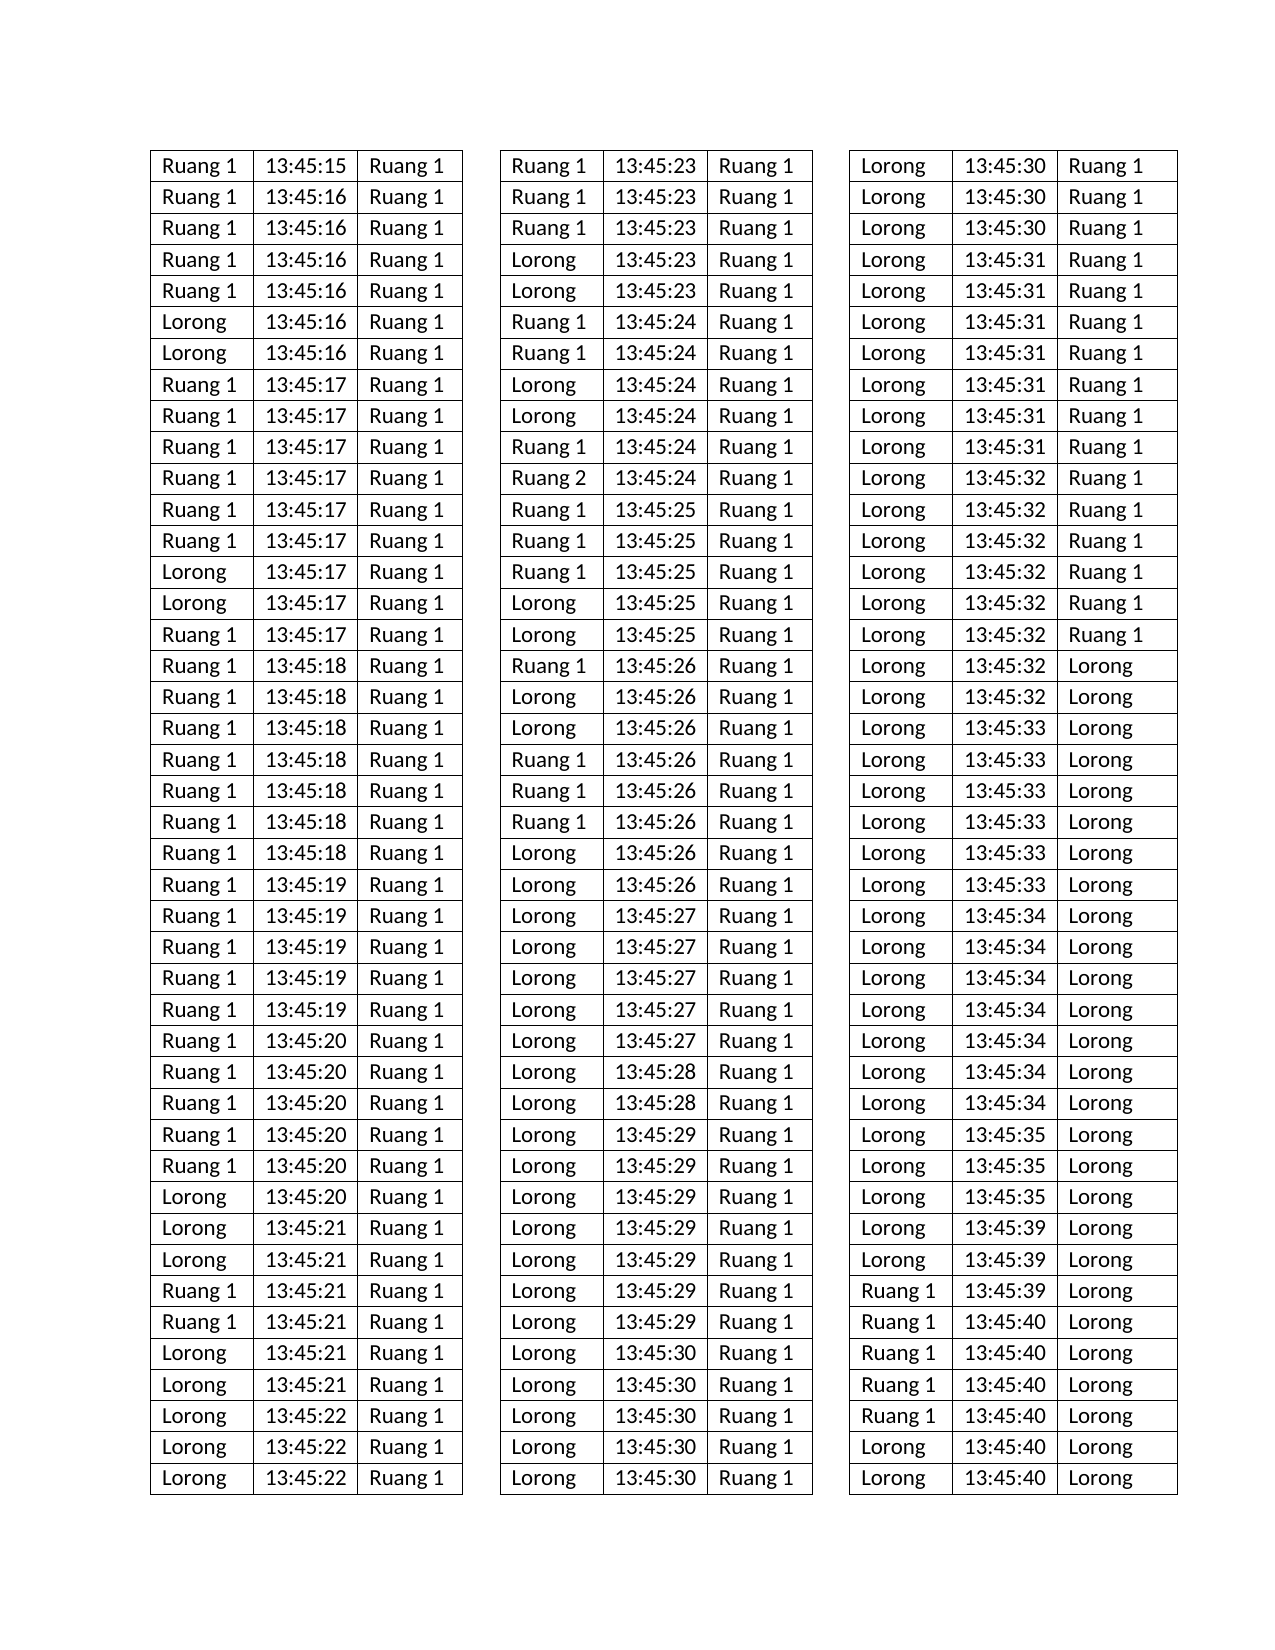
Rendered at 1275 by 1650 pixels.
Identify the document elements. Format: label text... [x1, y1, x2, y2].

table_cell Ruang 1 [358, 745, 462, 775]
table_cell 13:45:20 [254, 1151, 357, 1181]
table_cell 13:45:26 [604, 870, 707, 900]
table_cell Ruang 1 [151, 214, 253, 244]
table_cell 13:45:23 [604, 214, 707, 244]
table_cell 13:45:22 [254, 1464, 357, 1494]
table_cell Ruang 1 [358, 1057, 462, 1087]
table_cell 13:45:23 [604, 245, 707, 275]
table_cell Lorong [1058, 1432, 1177, 1462]
table_cell 13:45:32 [953, 651, 1057, 681]
table_cell 13:45:33 [953, 870, 1057, 900]
table_cell Lorong [501, 1401, 603, 1431]
table_cell 13:45:29 [604, 1151, 707, 1181]
table_cell 13:45:32 [953, 589, 1057, 619]
table_cell Ruang 1 [501, 526, 603, 556]
table_cell Ruang 1 [501, 151, 603, 181]
table_cell Ruang 1 [708, 182, 812, 212]
table_cell Ruang 1 [501, 651, 603, 681]
table_cell 13:45:17 [254, 464, 357, 494]
table_cell Lorong [501, 401, 603, 431]
table_cell 13:45:18 [254, 682, 357, 712]
table_cell 13:45:34 [953, 1089, 1057, 1119]
table_cell Ruang 1 [1058, 620, 1177, 650]
table_cell Ruang 1 [151, 807, 253, 837]
table_cell 13:45:27 [604, 964, 707, 994]
table_cell Lorong [850, 589, 952, 619]
table_cell Lorong [850, 245, 952, 275]
table_cell Lorong [1058, 807, 1177, 837]
table_cell Ruang 1 [151, 745, 253, 775]
table_cell Lorong [501, 1214, 603, 1244]
table_cell Ruang 1 [358, 776, 462, 806]
table_cell Lorong [850, 682, 952, 712]
table_cell 13:45:18 [254, 714, 357, 744]
table_cell 13:45:26 [604, 807, 707, 837]
table_cell 13:45:40 [953, 1307, 1057, 1337]
table_cell Ruang 1 [708, 1182, 812, 1212]
table_cell Ruang 1 [501, 182, 603, 212]
table_cell Ruang 1 [151, 432, 253, 462]
table_cell 13:45:40 [953, 1401, 1057, 1431]
table_cell Ruang 1 [151, 682, 253, 712]
table_cell 13:45:23 [604, 182, 707, 212]
table_cell 13:45:31 [953, 432, 1057, 462]
table_cell Ruang 1 [708, 1370, 812, 1400]
table_cell 13:45:32 [953, 557, 1057, 587]
table_cell Lorong [501, 932, 603, 962]
table_cell Lorong [501, 1057, 603, 1087]
table_cell 13:45:33 [953, 807, 1057, 837]
table_cell Ruang 1 [358, 1464, 462, 1494]
table_cell Lorong [501, 1370, 603, 1400]
table_cell Lorong [1058, 932, 1177, 962]
table_cell Ruang 1 [1058, 370, 1177, 400]
table_cell Ruang 1 [151, 276, 253, 306]
table_cell Ruang 1 [151, 714, 253, 744]
table_cell 13:45:24 [604, 401, 707, 431]
table_cell Lorong [850, 432, 952, 462]
table_cell 13:45:29 [604, 1182, 707, 1212]
table_cell Ruang 1 [708, 714, 812, 744]
table_cell Ruang 1 [358, 1339, 462, 1369]
table_cell Lorong [850, 401, 952, 431]
table_cell 13:45:32 [953, 495, 1057, 525]
table_cell 13:45:20 [254, 1182, 357, 1212]
table_cell Lorong [501, 1339, 603, 1369]
table_cell 13:45:28 [604, 1057, 707, 1087]
table_cell 13:45:40 [953, 1432, 1057, 1462]
table_cell Ruang 1 [1058, 401, 1177, 431]
table_cell 13:45:34 [953, 1026, 1057, 1056]
table_cell Lorong [501, 1089, 603, 1119]
table_cell Ruang 1 [358, 651, 462, 681]
table_cell Ruang 1 [358, 557, 462, 587]
table_cell 13:45:21 [254, 1276, 357, 1306]
table_cell Ruang 1 [358, 1401, 462, 1431]
table_cell 13:45:30 [953, 214, 1057, 244]
table_cell 13:45:26 [604, 776, 707, 806]
table_cell Lorong [501, 901, 603, 931]
table_cell Ruang 1 [501, 339, 603, 369]
table_cell Ruang 1 [358, 401, 462, 431]
table_cell Lorong [1058, 1464, 1177, 1494]
table_cell Lorong [1058, 1026, 1177, 1056]
table_cell Ruang 1 [151, 401, 253, 431]
table_cell Ruang 1 [358, 182, 462, 212]
table_cell 13:45:34 [953, 1057, 1057, 1087]
table_cell Ruang 1 [151, 526, 253, 556]
table_cell 13:45:17 [254, 432, 357, 462]
table_cell Ruang 1 [151, 932, 253, 962]
table_cell 13:45:16 [254, 214, 357, 244]
table_cell 13:45:40 [953, 1370, 1057, 1400]
table_cell Ruang 1 [358, 1089, 462, 1119]
table_cell Lorong [1058, 745, 1177, 775]
table_cell 13:45:34 [953, 964, 1057, 994]
table_cell Lorong [850, 995, 952, 1025]
table_cell 13:45:30 [604, 1370, 707, 1400]
table_cell 13:45:21 [254, 1339, 357, 1369]
table_cell Lorong [1058, 1089, 1177, 1119]
table_cell Ruang 1 [501, 214, 603, 244]
table_cell 13:45:30 [953, 182, 1057, 212]
table_cell Lorong [501, 276, 603, 306]
table_cell Ruang 1 [151, 182, 253, 212]
table_cell 13:45:17 [254, 401, 357, 431]
table_cell 13:45:20 [254, 1120, 357, 1150]
table_cell Lorong [1058, 1057, 1177, 1087]
table_cell 13:45:19 [254, 901, 357, 931]
table_cell Ruang 1 [151, 1120, 253, 1150]
table_cell Lorong [501, 1182, 603, 1212]
table_cell 13:45:18 [254, 745, 357, 775]
table_cell Ruang 1 [358, 682, 462, 712]
table_cell 13:45:34 [953, 995, 1057, 1025]
table_cell Lorong [850, 776, 952, 806]
table_cell 13:45:18 [254, 807, 357, 837]
table_cell Ruang 1 [151, 1089, 253, 1119]
table_cell Ruang 1 [1058, 432, 1177, 462]
table_cell Lorong [1058, 1182, 1177, 1212]
table_cell Ruang 1 [850, 1370, 952, 1400]
table_cell Ruang 1 [1058, 589, 1177, 619]
table_cell Lorong [501, 589, 603, 619]
table_cell Lorong [1058, 1214, 1177, 1244]
table_cell 13:45:31 [953, 339, 1057, 369]
table_cell Ruang 1 [708, 1432, 812, 1462]
table_cell Lorong [151, 307, 253, 337]
table_cell Ruang 1 [708, 870, 812, 900]
table_cell Ruang 1 [358, 807, 462, 837]
table_cell Lorong [151, 1401, 253, 1431]
table_cell 13:45:16 [254, 182, 357, 212]
table_cell Ruang 1 [1058, 526, 1177, 556]
table_cell 13:45:24 [604, 339, 707, 369]
table_cell Ruang 1 [151, 1026, 253, 1056]
table_cell 13:45:16 [254, 245, 357, 275]
table_cell Ruang 1 [358, 1214, 462, 1244]
table_cell Lorong [850, 276, 952, 306]
table_cell Lorong [501, 245, 603, 275]
table_cell 13:45:32 [953, 464, 1057, 494]
table_cell Ruang 1 [151, 1057, 253, 1087]
table_cell Ruang 1 [151, 495, 253, 525]
table_cell 13:45:19 [254, 995, 357, 1025]
table_cell 13:45:39 [953, 1276, 1057, 1306]
table_cell Ruang 1 [708, 151, 812, 181]
table_cell 13:45:31 [953, 276, 1057, 306]
table_cell Lorong [151, 1432, 253, 1462]
table_cell Lorong [850, 714, 952, 744]
table_cell Ruang 1 [358, 589, 462, 619]
table_cell Ruang 1 [1058, 151, 1177, 181]
table_cell Ruang 1 [708, 464, 812, 494]
table_cell Ruang 1 [151, 370, 253, 400]
table_cell Ruang 1 [708, 526, 812, 556]
table_cell Ruang 1 [1058, 276, 1177, 306]
table_cell Ruang 1 [708, 1057, 812, 1087]
table_cell 13:45:33 [953, 714, 1057, 744]
table_cell 13:45:32 [953, 620, 1057, 650]
table_cell 13:45:19 [254, 932, 357, 962]
table_cell 13:45:25 [604, 495, 707, 525]
table_cell Lorong [850, 464, 952, 494]
table_cell Lorong [501, 839, 603, 869]
table_cell Ruang 1 [501, 307, 603, 337]
table_cell Ruang 1 [358, 995, 462, 1025]
table_cell Ruang 1 [501, 557, 603, 587]
table_cell Ruang 2 [501, 464, 603, 494]
table_cell Ruang 1 [708, 1089, 812, 1119]
table_cell Ruang 1 [501, 495, 603, 525]
table_cell Ruang 1 [1058, 307, 1177, 337]
table_cell Ruang 1 [708, 745, 812, 775]
table_cell Lorong [151, 1339, 253, 1369]
table_cell Lorong [850, 1057, 952, 1087]
table_cell Ruang 1 [708, 807, 812, 837]
table_cell Lorong [850, 964, 952, 994]
table_cell Lorong [850, 557, 952, 587]
table_cell Ruang 1 [151, 1307, 253, 1337]
table_cell Ruang 1 [151, 151, 253, 181]
table_cell Lorong [501, 1245, 603, 1275]
table_cell Lorong [501, 682, 603, 712]
table_cell Ruang 1 [151, 839, 253, 869]
table_cell 13:45:17 [254, 620, 357, 650]
table_cell 13:45:18 [254, 651, 357, 681]
table_cell Lorong [850, 1245, 952, 1275]
table_cell Lorong [850, 1089, 952, 1119]
table_cell Lorong [850, 370, 952, 400]
table_cell Lorong [850, 1026, 952, 1056]
table_cell Lorong [1058, 1307, 1177, 1337]
table_cell Lorong [850, 151, 952, 181]
table_cell 13:45:30 [604, 1432, 707, 1462]
table_cell Ruang 1 [358, 1182, 462, 1212]
table_cell Ruang 1 [151, 776, 253, 806]
table_cell Lorong [151, 1370, 253, 1400]
table_cell Ruang 1 [358, 370, 462, 400]
table_cell 13:45:27 [604, 1026, 707, 1056]
table_cell 13:45:16 [254, 276, 357, 306]
table_cell Lorong [850, 651, 952, 681]
table_cell Ruang 1 [358, 1120, 462, 1150]
table_cell 13:45:30 [604, 1339, 707, 1369]
table_cell Ruang 1 [708, 245, 812, 275]
table_cell Lorong [850, 182, 952, 212]
table_cell Ruang 1 [1058, 182, 1177, 212]
table_cell 13:45:32 [953, 526, 1057, 556]
table_cell 13:45:17 [254, 526, 357, 556]
table_cell Lorong [501, 620, 603, 650]
table_cell 13:45:19 [254, 964, 357, 994]
table_cell Ruang 1 [151, 1151, 253, 1181]
table_cell Lorong [1058, 964, 1177, 994]
table_cell 13:45:31 [953, 307, 1057, 337]
table_cell Ruang 1 [501, 807, 603, 837]
table_cell Lorong [1058, 1339, 1177, 1369]
table_cell Ruang 1 [358, 1026, 462, 1056]
table_cell 13:45:30 [953, 151, 1057, 181]
table_cell Ruang 1 [708, 1026, 812, 1056]
table_cell Lorong [1058, 901, 1177, 931]
table_cell 13:45:18 [254, 839, 357, 869]
table_cell Lorong [151, 1182, 253, 1212]
table_cell 13:45:29 [604, 1120, 707, 1150]
table_cell 13:45:33 [953, 776, 1057, 806]
table_cell Ruang 1 [501, 432, 603, 462]
table_cell Ruang 1 [708, 932, 812, 962]
table_cell Ruang 1 [708, 1276, 812, 1306]
table_cell 13:45:20 [254, 1026, 357, 1056]
table_cell Lorong [850, 339, 952, 369]
table_cell Lorong [1058, 1151, 1177, 1181]
table_cell Lorong [850, 870, 952, 900]
table_cell Lorong [151, 557, 253, 587]
table_cell Lorong [850, 839, 952, 869]
table_cell 13:45:29 [604, 1245, 707, 1275]
table_cell 13:45:30 [604, 1401, 707, 1431]
table_cell Lorong [850, 1182, 952, 1212]
table_cell Ruang 1 [358, 714, 462, 744]
table_cell 13:45:30 [604, 1464, 707, 1494]
table_cell Lorong [501, 1026, 603, 1056]
table_cell Ruang 1 [708, 307, 812, 337]
table_cell Ruang 1 [151, 964, 253, 994]
table_cell Lorong [501, 1276, 603, 1306]
table_cell Ruang 1 [850, 1339, 952, 1369]
table_cell Ruang 1 [708, 1214, 812, 1244]
table_cell Lorong [850, 495, 952, 525]
table_cell Lorong [501, 1307, 603, 1337]
table_cell Lorong [151, 1214, 253, 1244]
table_cell 13:45:34 [953, 901, 1057, 931]
table_cell Lorong [1058, 1370, 1177, 1400]
table_cell 13:45:16 [254, 307, 357, 337]
table_cell Lorong [850, 526, 952, 556]
table_cell Ruang 1 [358, 1432, 462, 1462]
table_cell 13:45:34 [953, 932, 1057, 962]
table_cell Ruang 1 [708, 495, 812, 525]
table_cell 13:45:33 [953, 839, 1057, 869]
table_cell Ruang 1 [708, 839, 812, 869]
table_cell Ruang 1 [358, 307, 462, 337]
table_cell Ruang 1 [708, 339, 812, 369]
table_cell Lorong [501, 964, 603, 994]
table_cell Ruang 1 [708, 1151, 812, 1181]
table_cell Lorong [850, 807, 952, 837]
table_cell Ruang 1 [708, 651, 812, 681]
table_cell Ruang 1 [358, 964, 462, 994]
table_cell Ruang 1 [358, 1245, 462, 1275]
table_cell 13:45:31 [953, 370, 1057, 400]
table_cell 13:45:24 [604, 464, 707, 494]
table_cell Ruang 1 [708, 964, 812, 994]
table_cell 13:45:27 [604, 901, 707, 931]
table_cell 13:45:26 [604, 651, 707, 681]
table_cell Ruang 1 [1058, 464, 1177, 494]
table_cell Lorong [501, 714, 603, 744]
table_cell Ruang 1 [151, 464, 253, 494]
table_cell Ruang 1 [708, 901, 812, 931]
table_cell 13:45:24 [604, 432, 707, 462]
table_cell 13:45:27 [604, 995, 707, 1025]
table_cell 13:45:24 [604, 370, 707, 400]
table_cell Lorong [501, 1432, 603, 1462]
table_cell Ruang 1 [501, 776, 603, 806]
table_cell Ruang 1 [358, 526, 462, 556]
table_cell 13:45:26 [604, 745, 707, 775]
table_cell Ruang 1 [358, 151, 462, 181]
table_cell 13:45:29 [604, 1214, 707, 1244]
table_cell Ruang 1 [151, 1276, 253, 1306]
table_cell 13:45:31 [953, 401, 1057, 431]
table_cell 13:45:39 [953, 1214, 1057, 1244]
table_cell 13:45:25 [604, 589, 707, 619]
table_cell Lorong [151, 589, 253, 619]
table_cell Ruang 1 [358, 839, 462, 869]
table_cell 13:45:18 [254, 776, 357, 806]
table_cell Ruang 1 [358, 932, 462, 962]
table_cell Lorong [850, 745, 952, 775]
table_cell 13:45:40 [953, 1464, 1057, 1494]
table_cell Lorong [501, 995, 603, 1025]
table_cell 13:45:32 [953, 682, 1057, 712]
table_cell Lorong [850, 620, 952, 650]
table_cell 13:45:15 [254, 151, 357, 181]
table_cell Ruang 1 [358, 901, 462, 931]
table_cell Lorong [1058, 1245, 1177, 1275]
table_cell 13:45:19 [254, 870, 357, 900]
table_cell 13:45:22 [254, 1432, 357, 1462]
table_cell Ruang 1 [708, 1464, 812, 1494]
table_cell 13:45:21 [254, 1307, 357, 1337]
table_cell 13:45:28 [604, 1089, 707, 1119]
table_cell Ruang 1 [358, 276, 462, 306]
table_cell Ruang 1 [151, 870, 253, 900]
table_cell 13:45:29 [604, 1276, 707, 1306]
table_cell Ruang 1 [151, 620, 253, 650]
table_cell 13:45:24 [604, 307, 707, 337]
table_cell Lorong [501, 1151, 603, 1181]
table_cell Ruang 1 [501, 745, 603, 775]
table_cell 13:45:25 [604, 526, 707, 556]
table_cell Ruang 1 [1058, 339, 1177, 369]
table_cell Ruang 1 [708, 620, 812, 650]
table_cell 13:45:17 [254, 589, 357, 619]
table_cell 13:45:35 [953, 1120, 1057, 1150]
table_cell Lorong [850, 1214, 952, 1244]
table_cell Lorong [501, 1120, 603, 1150]
table_cell Ruang 1 [708, 1401, 812, 1431]
table_cell Ruang 1 [358, 620, 462, 650]
table_cell Ruang 1 [358, 432, 462, 462]
table_cell Ruang 1 [1058, 214, 1177, 244]
table_cell Lorong [850, 307, 952, 337]
table_cell Ruang 1 [708, 682, 812, 712]
table_cell Ruang 1 [708, 1120, 812, 1150]
table_cell Lorong [501, 370, 603, 400]
table_cell 13:45:21 [254, 1214, 357, 1244]
table_cell Lorong [850, 1464, 952, 1494]
table_cell Lorong [1058, 714, 1177, 744]
table_cell 13:45:27 [604, 932, 707, 962]
table_cell Ruang 1 [358, 1307, 462, 1337]
table_cell Ruang 1 [708, 1307, 812, 1337]
table_cell Ruang 1 [358, 464, 462, 494]
table_cell Ruang 1 [358, 214, 462, 244]
table_cell Ruang 1 [358, 1370, 462, 1400]
table_cell Lorong [850, 214, 952, 244]
table_cell Lorong [1058, 776, 1177, 806]
table_cell 13:45:40 [953, 1339, 1057, 1369]
table_cell Ruang 1 [1058, 495, 1177, 525]
table_cell Lorong [850, 1432, 952, 1462]
table_cell Ruang 1 [151, 995, 253, 1025]
table_cell Lorong [151, 339, 253, 369]
table_cell 13:45:33 [953, 745, 1057, 775]
table_cell 13:45:22 [254, 1401, 357, 1431]
table_cell Ruang 1 [708, 432, 812, 462]
table_cell Ruang 1 [708, 589, 812, 619]
table_cell Lorong [1058, 839, 1177, 869]
table_cell Ruang 1 [708, 557, 812, 587]
table_cell Lorong [1058, 651, 1177, 681]
table_cell 13:45:21 [254, 1370, 357, 1400]
table_cell Lorong [850, 1151, 952, 1181]
table_cell Ruang 1 [708, 214, 812, 244]
table_cell Ruang 1 [151, 245, 253, 275]
table_cell Ruang 1 [1058, 245, 1177, 275]
table_cell Ruang 1 [708, 995, 812, 1025]
table_cell Ruang 1 [850, 1401, 952, 1431]
table_cell 13:45:16 [254, 339, 357, 369]
table_cell Lorong [501, 870, 603, 900]
table_cell Ruang 1 [1058, 557, 1177, 587]
table_cell Ruang 1 [358, 339, 462, 369]
table_cell Ruang 1 [358, 495, 462, 525]
table_cell Ruang 1 [358, 245, 462, 275]
table_cell Lorong [151, 1464, 253, 1494]
table_cell Ruang 1 [708, 401, 812, 431]
table_cell 13:45:29 [604, 1307, 707, 1337]
table_cell 13:45:23 [604, 151, 707, 181]
table_cell Ruang 1 [708, 1339, 812, 1369]
table_cell 13:45:17 [254, 557, 357, 587]
table_cell Ruang 1 [151, 651, 253, 681]
table_cell Lorong [850, 901, 952, 931]
table_cell 13:45:17 [254, 370, 357, 400]
table_cell 13:45:26 [604, 839, 707, 869]
table_cell Lorong [1058, 1276, 1177, 1306]
table_cell 13:45:25 [604, 557, 707, 587]
table_cell Ruang 1 [151, 901, 253, 931]
table_cell 13:45:17 [254, 495, 357, 525]
table_cell 13:45:25 [604, 620, 707, 650]
table_cell Ruang 1 [358, 1276, 462, 1306]
table_cell Ruang 1 [708, 276, 812, 306]
table_cell Ruang 1 [850, 1307, 952, 1337]
table_cell Ruang 1 [358, 870, 462, 900]
table_cell Ruang 1 [708, 776, 812, 806]
table_cell Ruang 1 [850, 1276, 952, 1306]
table_cell Lorong [501, 1464, 603, 1494]
table_cell Ruang 1 [708, 370, 812, 400]
table_cell Lorong [850, 1120, 952, 1150]
table_cell 13:45:20 [254, 1057, 357, 1087]
table_cell Lorong [151, 1245, 253, 1275]
table_cell 13:45:39 [953, 1245, 1057, 1275]
table_cell Lorong [1058, 682, 1177, 712]
table_cell 13:45:26 [604, 714, 707, 744]
table_cell Ruang 1 [358, 1151, 462, 1181]
table_cell 13:45:20 [254, 1089, 357, 1119]
table_cell 13:45:23 [604, 276, 707, 306]
table_cell 13:45:26 [604, 682, 707, 712]
table_cell 13:45:35 [953, 1151, 1057, 1181]
table_cell 13:45:35 [953, 1182, 1057, 1212]
table_cell Lorong [1058, 870, 1177, 900]
table_cell Lorong [850, 932, 952, 962]
table_cell Lorong [1058, 995, 1177, 1025]
table_cell Lorong [1058, 1401, 1177, 1431]
table_cell Ruang 1 [708, 1245, 812, 1275]
table_cell Lorong [1058, 1120, 1177, 1150]
table_cell 13:45:21 [254, 1245, 357, 1275]
table_cell 13:45:31 [953, 245, 1057, 275]
